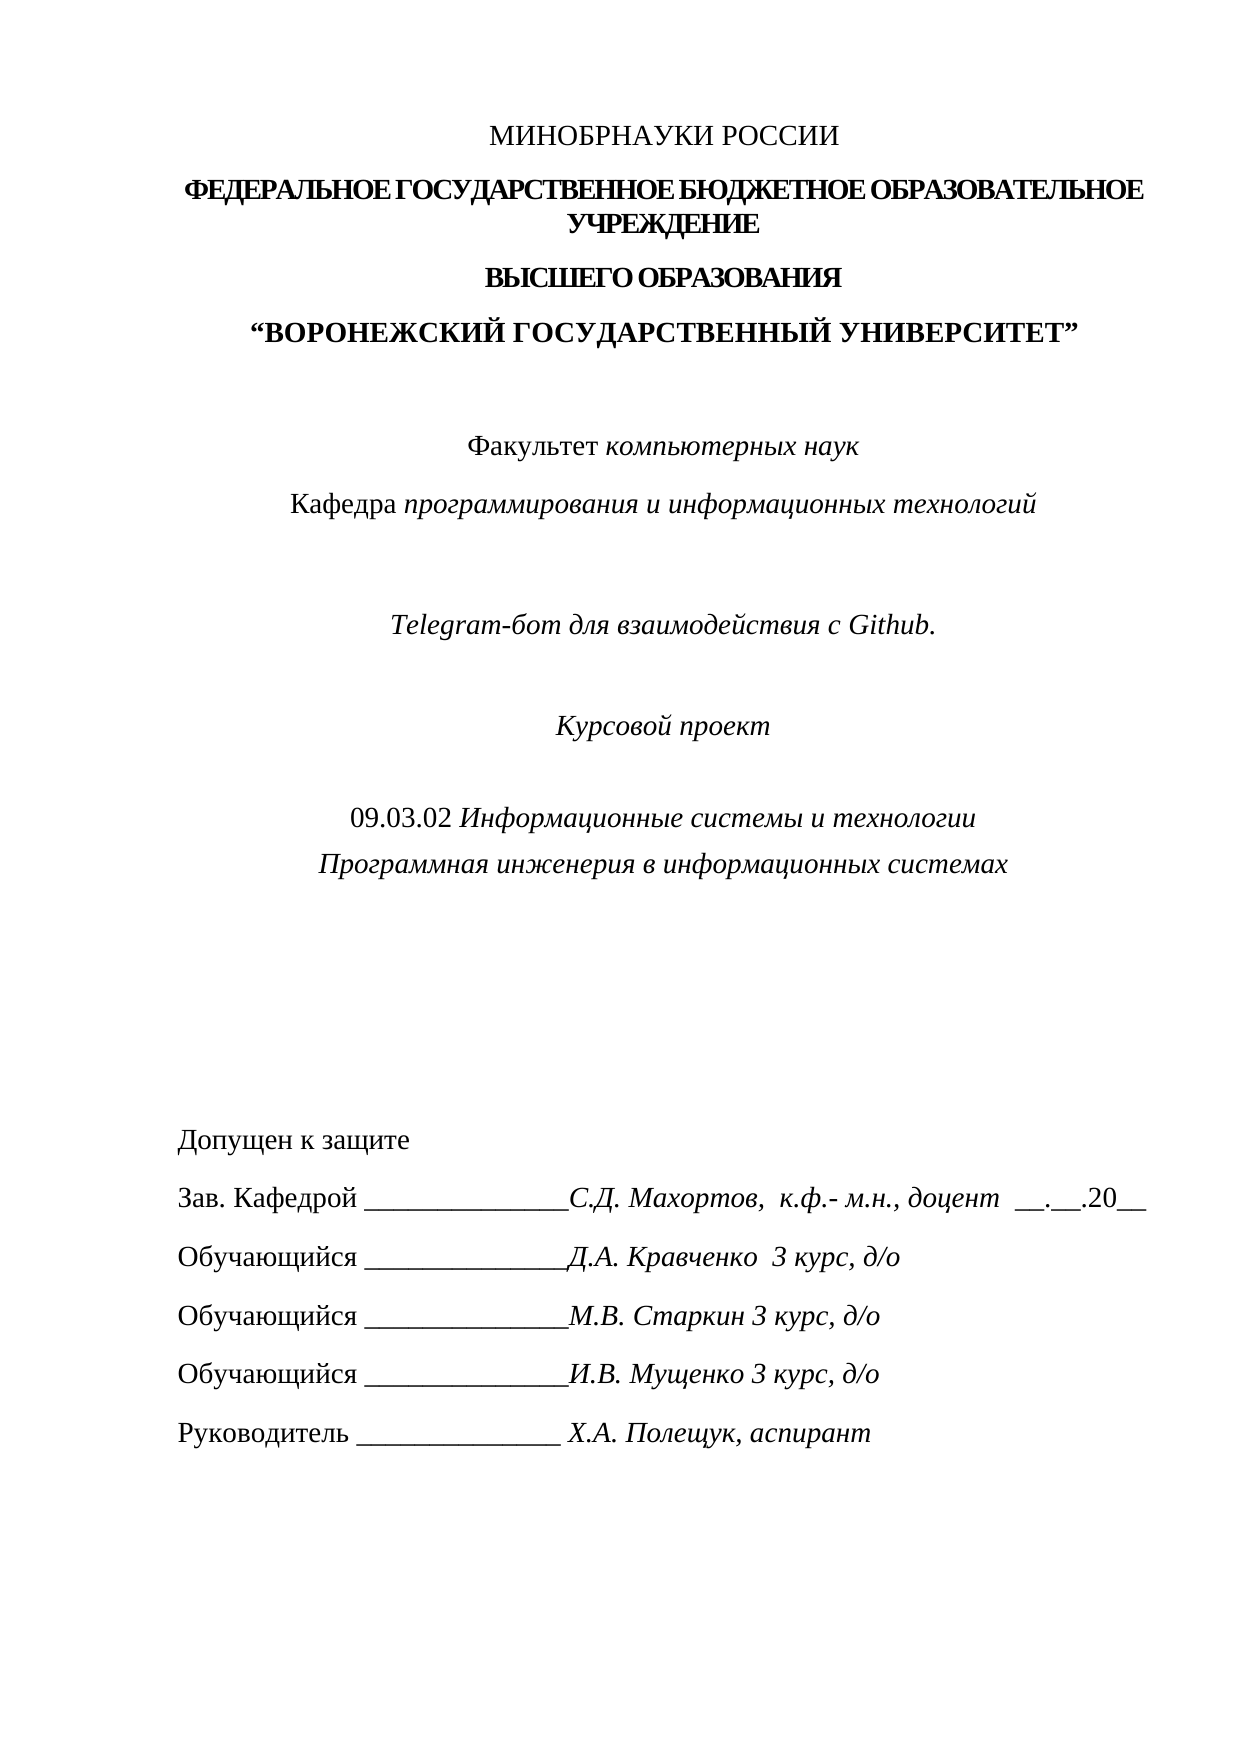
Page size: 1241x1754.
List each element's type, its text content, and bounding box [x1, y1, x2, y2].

text Обучающийся ______________Д.А. Кравченко 3 курс, д/о [177, 1239, 1152, 1273]
text Программная инженерия в информационных системах [177, 846, 1152, 879]
text “ВОРОНЕЖСКИЙ ГОСУДАРСТВЕННЫЙ УНИВЕРСИТЕТ” [177, 315, 1152, 348]
text МИНОБРНАУКИ РОССИИ [177, 118, 1152, 152]
text Обучающийся ______________М.В. Старкин 3 курс, д/о [177, 1298, 1152, 1331]
text Обучающийся ______________И.В. Мущенко 3 курс, д/о [177, 1356, 1152, 1390]
text Курсовой проект [177, 708, 1152, 741]
text Факультет компьютерных наук [177, 428, 1152, 461]
text ВЫСШЕГО ОБРАЗОВАНИЯ [177, 260, 1152, 294]
text ФЕДЕРАЛЬНОЕ ГОСУДАРСТВЕННОЕ БЮДЖЕТНОЕ ОБРАЗОВАТЕЛЬНОЕ УЧРЕЖДЕНИЕ [177, 172, 1152, 239]
text Зав. Кафедрой ______________С.Д. Махортов, к.ф.- м.н., доцент __.__.20__ [177, 1181, 1152, 1214]
text 09.03.02 Информационные системы и технологии [177, 800, 1152, 833]
text Допущен к защите [177, 1122, 1152, 1156]
text Telegram-бот для взаимодействия с Github. [177, 607, 1152, 641]
text Руководитель ______________ Х.А. Полещук, аспирант [177, 1415, 1152, 1448]
text Кафедра программирования и информационных технологий [177, 486, 1152, 520]
